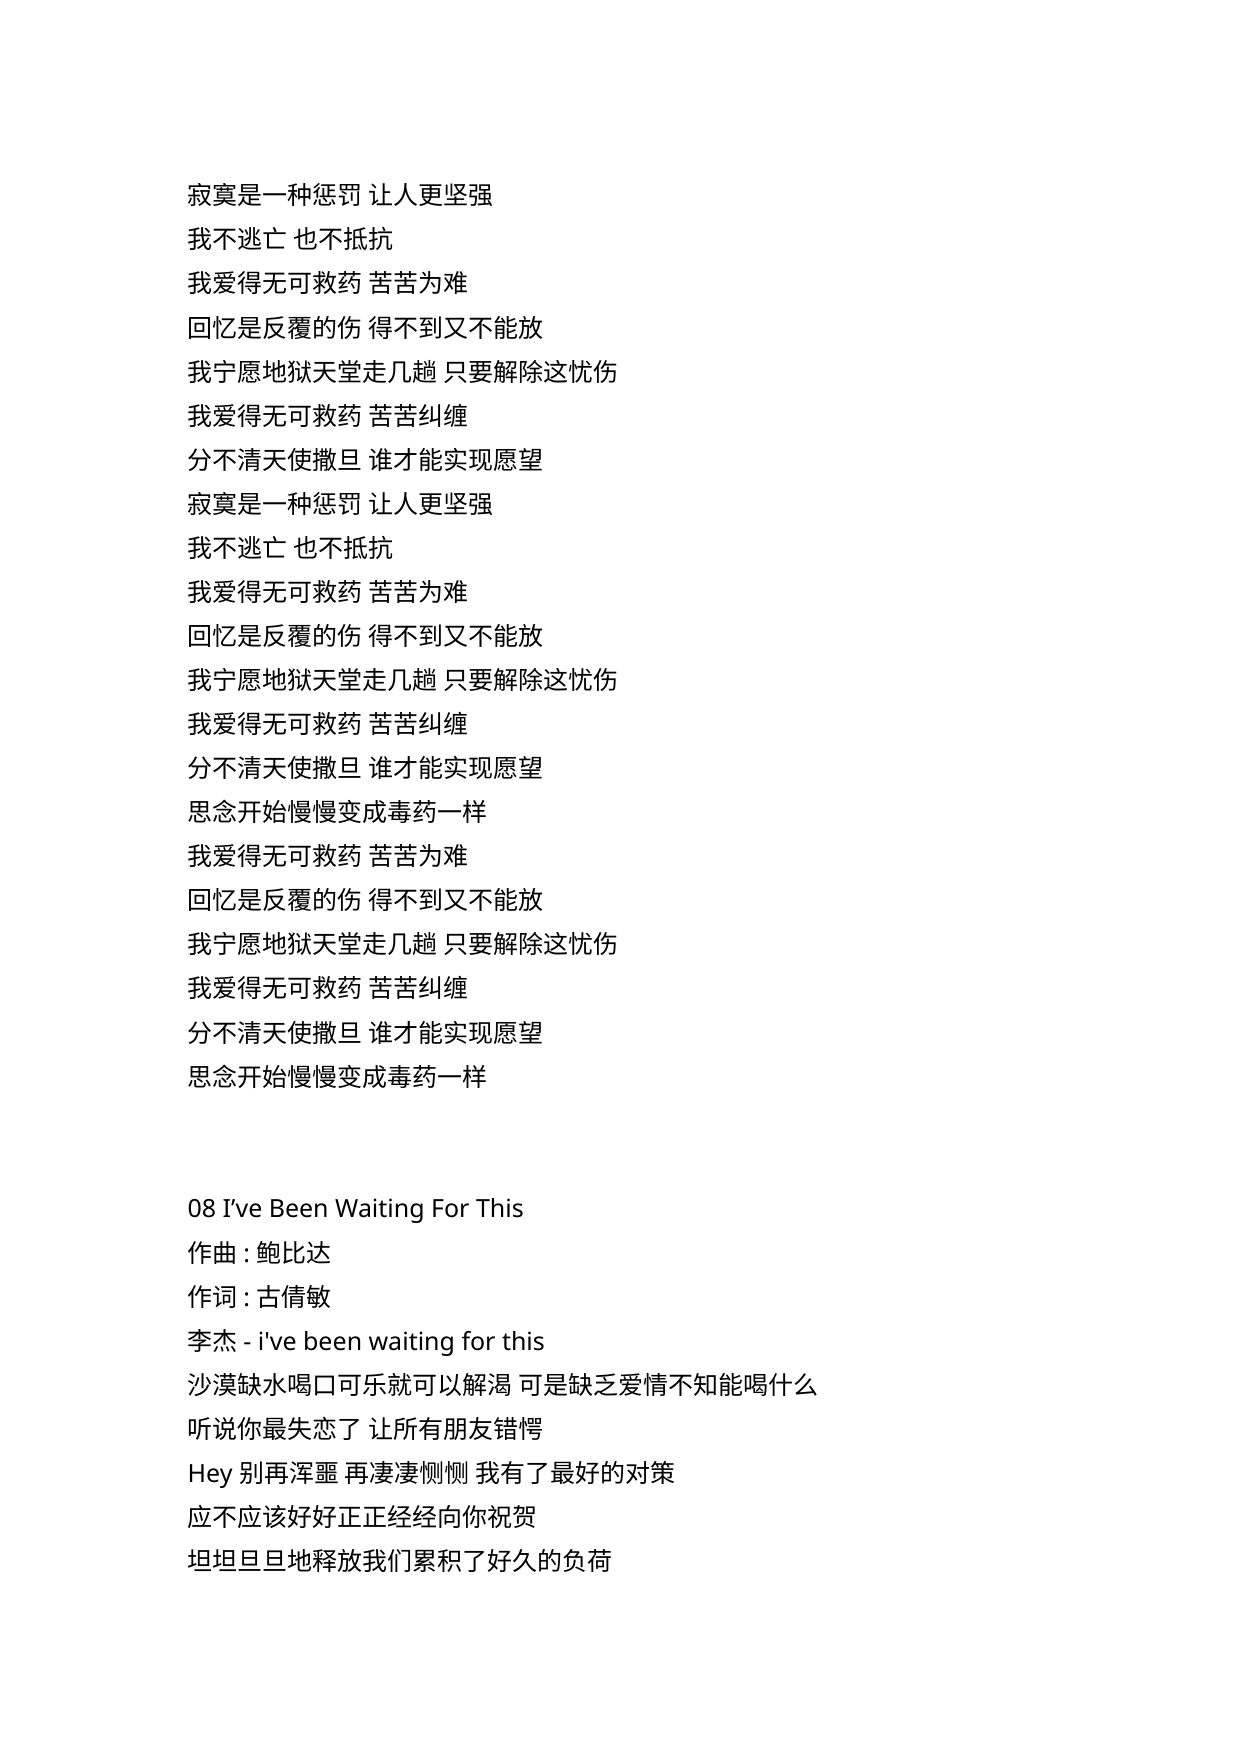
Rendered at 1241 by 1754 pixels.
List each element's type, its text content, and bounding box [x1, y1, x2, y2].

text 作词 : 古倩敏 [187, 1273, 1053, 1318]
text 我爱得无可救药 苦苦为难 [187, 833, 1053, 877]
text 我爱得无可救药 苦苦纠缠 [187, 392, 1053, 436]
text 我爱得无可救药 苦苦纠缠 [187, 965, 1053, 1009]
text 分不清天使撒旦 谁才能实现愿望 [187, 436, 1053, 480]
text 作曲 : 鲍比达 [187, 1229, 1053, 1273]
text 坦坦旦旦地释放我们累积了好久的负荷 [187, 1538, 1053, 1582]
text 我宁愿地狱天堂走几趟 只要解除这忧伤 [187, 348, 1053, 392]
text 回忆是反覆的伤 得不到又不能放 [187, 304, 1053, 348]
text 思念开始慢慢变成毒药一样 [187, 789, 1053, 833]
text 我爱得无可救药 苦苦为难 [187, 260, 1053, 304]
text 08 I’ve Been Waiting For This [187, 1185, 1053, 1229]
text 我爱得无可救药 苦苦为难 [187, 568, 1053, 613]
text 我宁愿地狱天堂走几趟 只要解除这忧伤 [187, 921, 1053, 965]
text 李杰 - i've been waiting for this [187, 1318, 1053, 1362]
text 寂寞是一种惩罚 让人更坚强 [187, 480, 1053, 524]
text 寂寞是一种惩罚 让人更坚强 [187, 172, 1053, 216]
text 回忆是反覆的伤 得不到又不能放 [187, 613, 1053, 657]
text 分不清天使撒旦 谁才能实现愿望 [187, 1009, 1053, 1053]
text 思念开始慢慢变成毒药一样 [187, 1053, 1053, 1097]
text 我不逃亡 也不抵抗 [187, 216, 1053, 260]
text 我不逃亡 也不抵抗 [187, 524, 1053, 568]
text Hey 别再浑噩 再凄凄恻恻 我有了最好的对策 [187, 1450, 1053, 1494]
text 回忆是反覆的伤 得不到又不能放 [187, 877, 1053, 921]
text 分不清天使撒旦 谁才能实现愿望 [187, 745, 1053, 789]
text 听说你最失恋了 让所有朋友错愕 [187, 1406, 1053, 1450]
text 沙漠缺水喝口可乐就可以解渴 可是缺乏爱情不知能喝什么 [187, 1362, 1053, 1406]
text 应不应该好好正正经经向你祝贺 [187, 1494, 1053, 1538]
text 我宁愿地狱天堂走几趟 只要解除这忧伤 [187, 657, 1053, 701]
text 我爱得无可救药 苦苦纠缠 [187, 701, 1053, 745]
